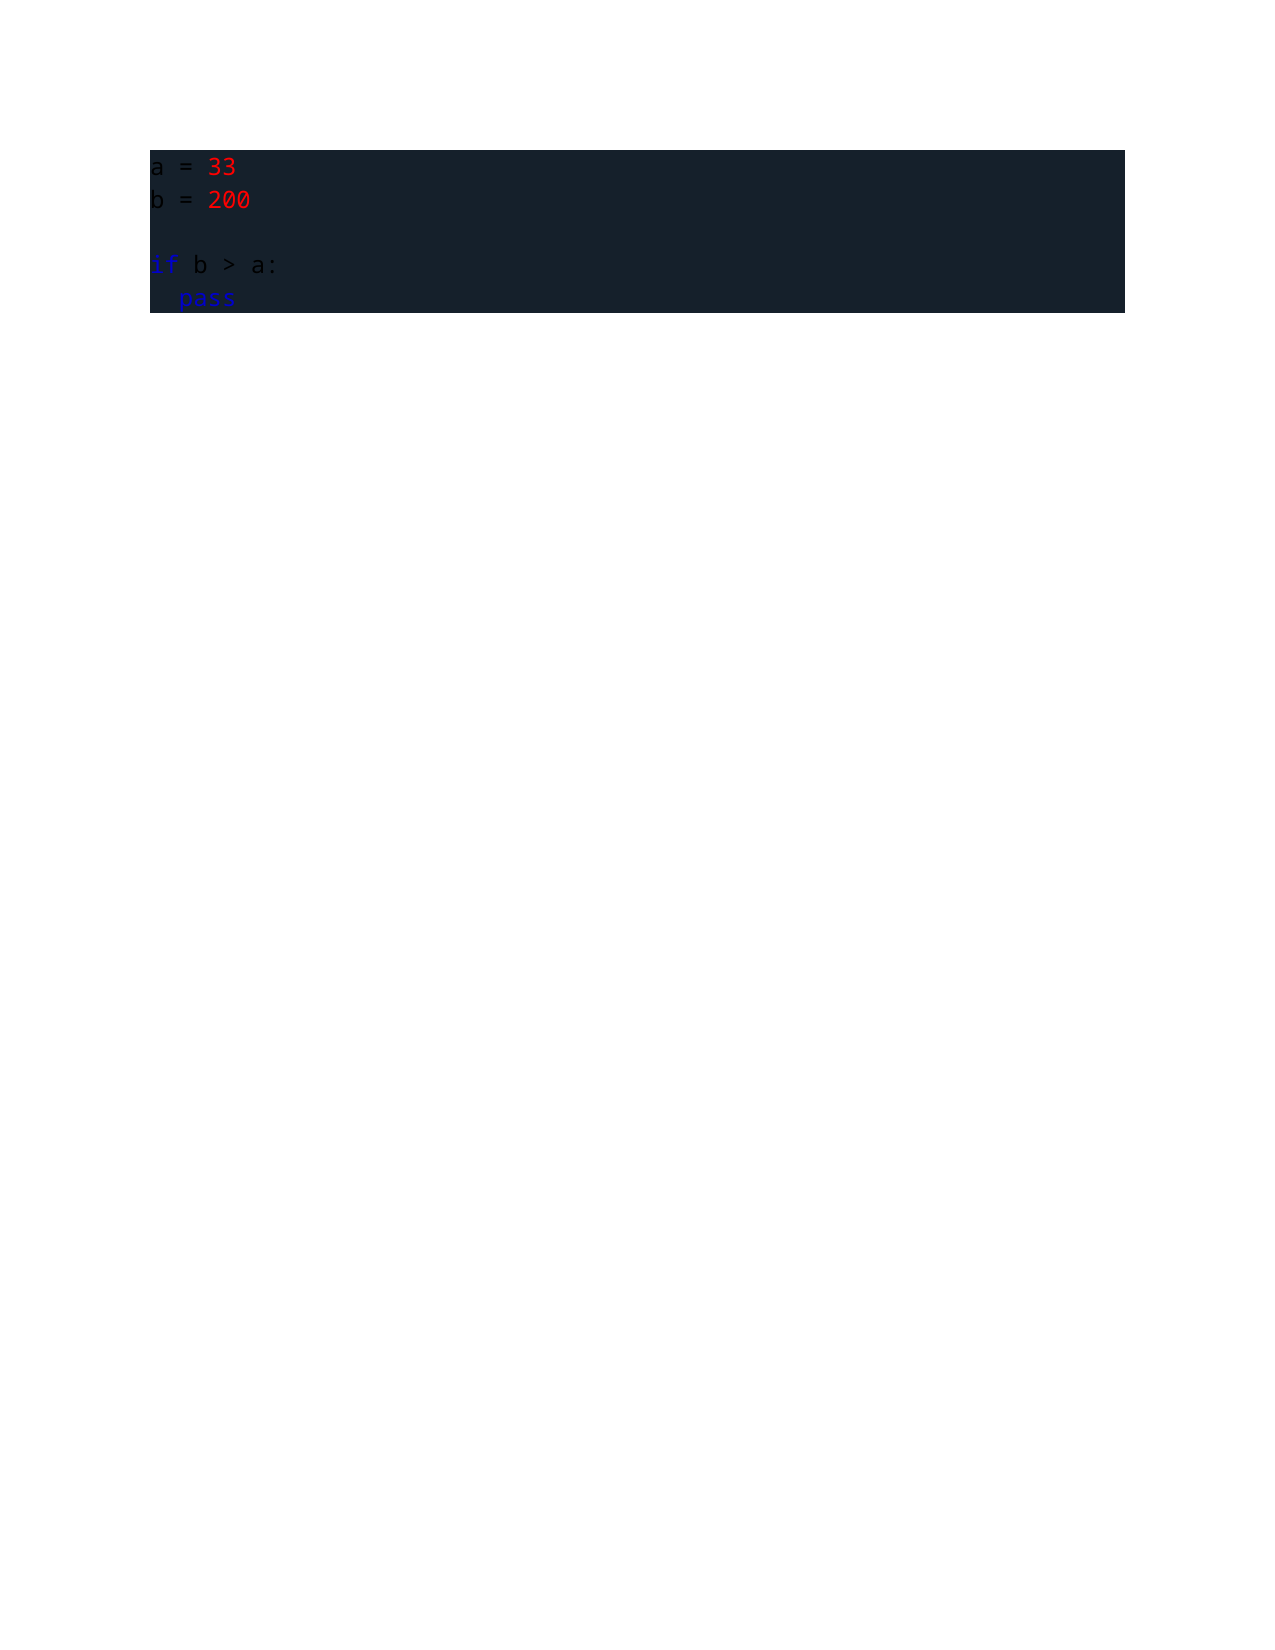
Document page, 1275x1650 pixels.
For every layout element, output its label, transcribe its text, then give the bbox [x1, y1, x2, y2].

text a = 33 b = 200 if b > a: pass [150, 150, 1125, 313]
